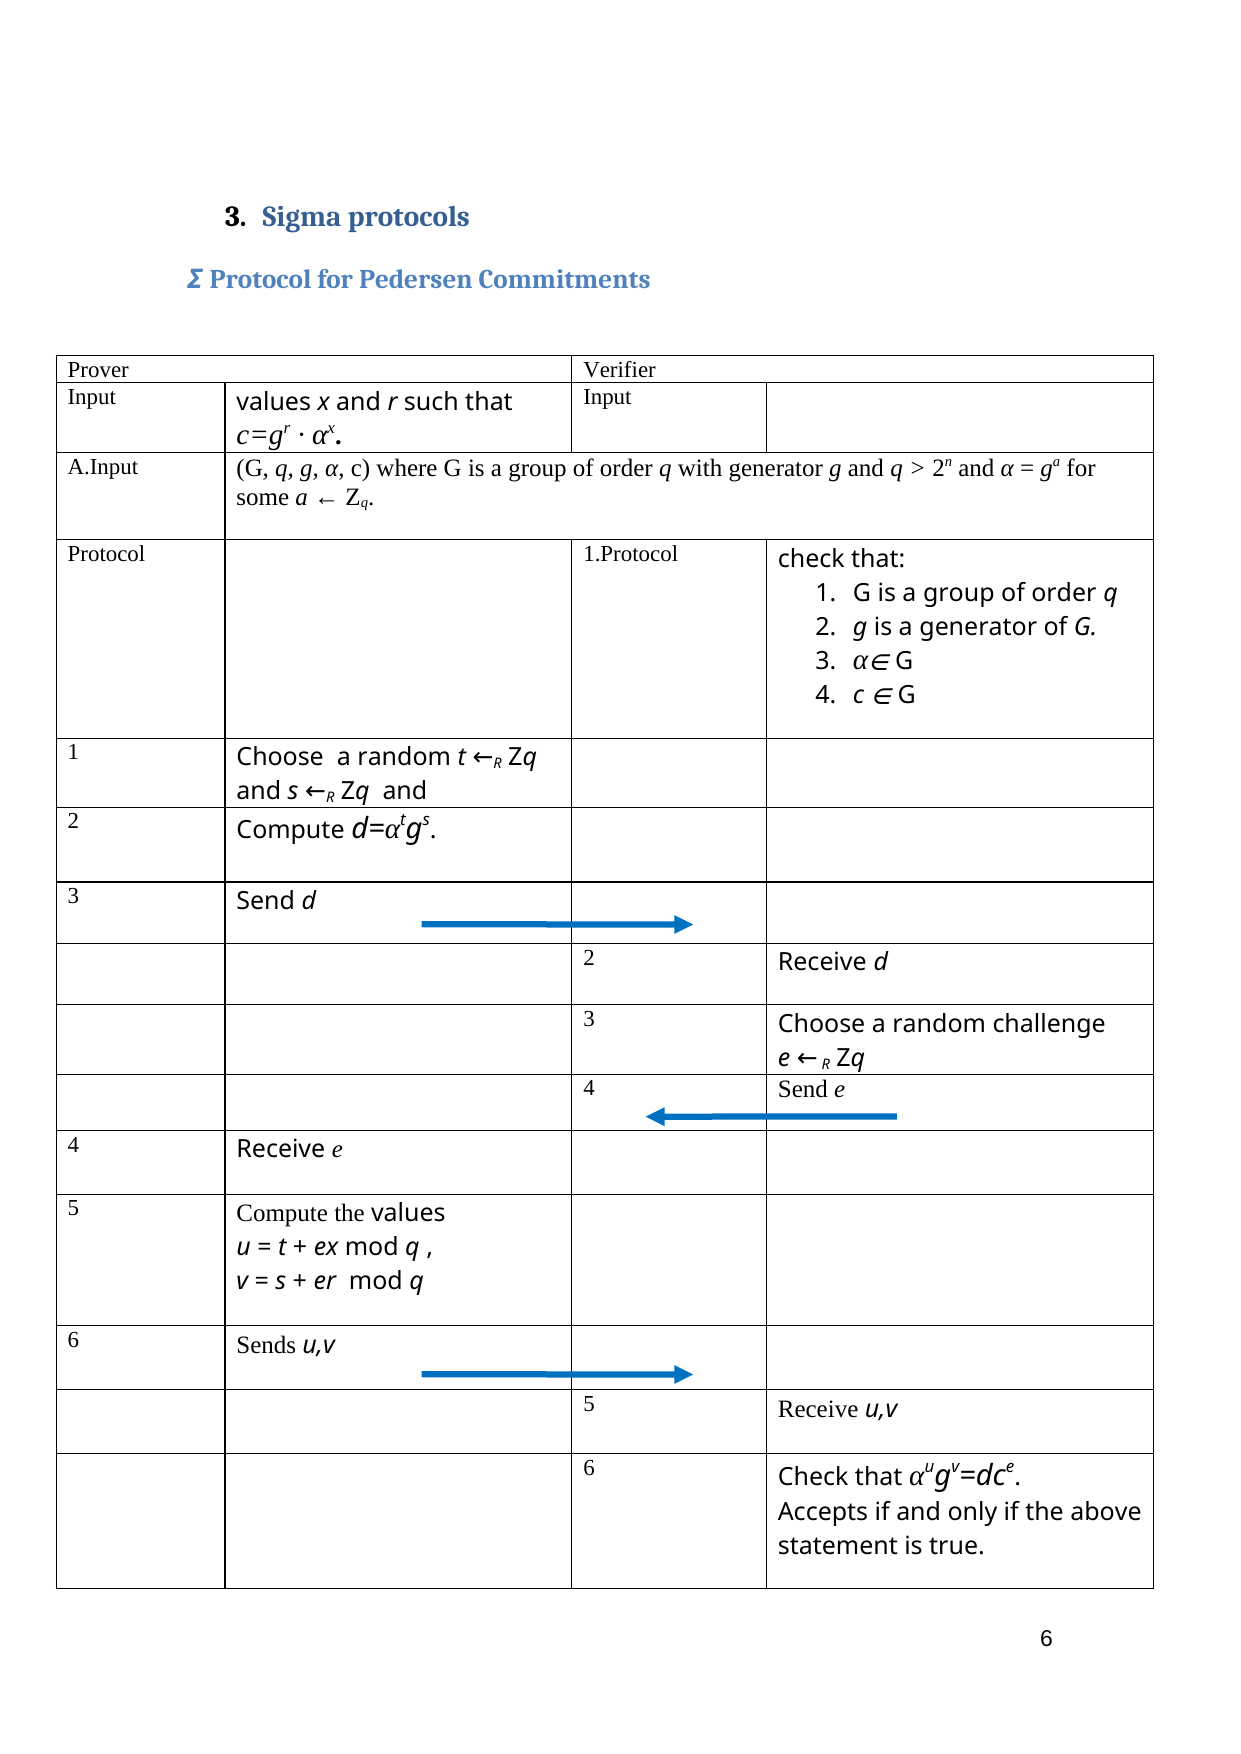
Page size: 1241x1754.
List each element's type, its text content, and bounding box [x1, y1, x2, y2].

table_cell [572, 883, 766, 943]
table_cell 5 [57, 1195, 224, 1325]
table_cell Receive d [767, 944, 1153, 1004]
table_cell 1 [57, 739, 224, 807]
table_cell [767, 883, 1153, 943]
table_cell [226, 1075, 571, 1129]
table_cell [767, 808, 1153, 881]
table_cell 3 [57, 883, 224, 943]
table_cell [572, 1131, 766, 1193]
table_cell [572, 1326, 766, 1389]
table_cell values x and r such that c=gr · αx. [226, 383, 571, 452]
table_cell Send e [767, 1075, 1153, 1129]
table_cell [226, 944, 571, 1004]
table_cell 6 [57, 1326, 224, 1389]
table_cell [226, 1454, 571, 1588]
table_cell Sends u,v [226, 1326, 571, 1389]
table_cell [767, 1131, 1153, 1193]
table_cell Receive e [226, 1131, 571, 1193]
table_cell 3 [572, 1005, 766, 1073]
table_cell [572, 739, 766, 807]
table_cell Send d [226, 883, 571, 943]
table_cell Choose a random t ←R Zq and s ←R Zq and [226, 739, 571, 807]
table_cell 6 [572, 1454, 766, 1588]
table_cell 4 [572, 1075, 766, 1129]
table_cell Compute d=αtgs. [226, 808, 571, 881]
table_cell [57, 1454, 224, 1588]
subtitle Sigma protocols [225, 200, 1053, 233]
table_cell [226, 1390, 571, 1453]
table_cell [767, 1326, 1153, 1389]
table_cell [767, 739, 1153, 807]
table_cell Choose a random challenge e ← R Zq [767, 1005, 1153, 1073]
subtitle Σ Protocol for Pedersen Commitments [187, 259, 1053, 296]
table_cell Input [57, 383, 224, 452]
table_cell [57, 944, 224, 1004]
table_cell 2 [57, 808, 224, 881]
table_cell [57, 1005, 224, 1073]
table_cell Check that αugv=dce. Accepts if and only if the above statement is true. [767, 1454, 1153, 1588]
table_cell 5 [572, 1390, 766, 1453]
table_cell [57, 1075, 224, 1129]
table_header Prover [57, 356, 571, 382]
table_cell Protocol [57, 540, 224, 737]
table_cell [572, 1195, 766, 1325]
table_cell [226, 1005, 571, 1073]
table_cell [57, 1390, 224, 1453]
table_cell [572, 808, 766, 881]
table_cell (G, q, g, α, c) where G is a group of order q with generator g and q > 2n and α = ga for some a ← Zq. [226, 453, 1153, 539]
table_cell Receive u,v [767, 1390, 1153, 1453]
table_cell Compute the values u = t + ex mod q , v = s + er mod q [226, 1195, 571, 1325]
table_cell 2 [572, 944, 766, 1004]
table_cell Input [572, 383, 766, 452]
table_cell 4 [57, 1131, 224, 1193]
table_cell A.Input [57, 453, 224, 539]
table_header Verifier [572, 356, 1153, 382]
table_cell 1.Protocol [572, 540, 766, 737]
table_cell [767, 383, 1153, 452]
table_cell check that: G is a group of order q g is a generator of G. α∈ G c ∈ G [767, 540, 1153, 737]
table_cell [767, 1195, 1153, 1325]
table_cell [226, 540, 571, 737]
